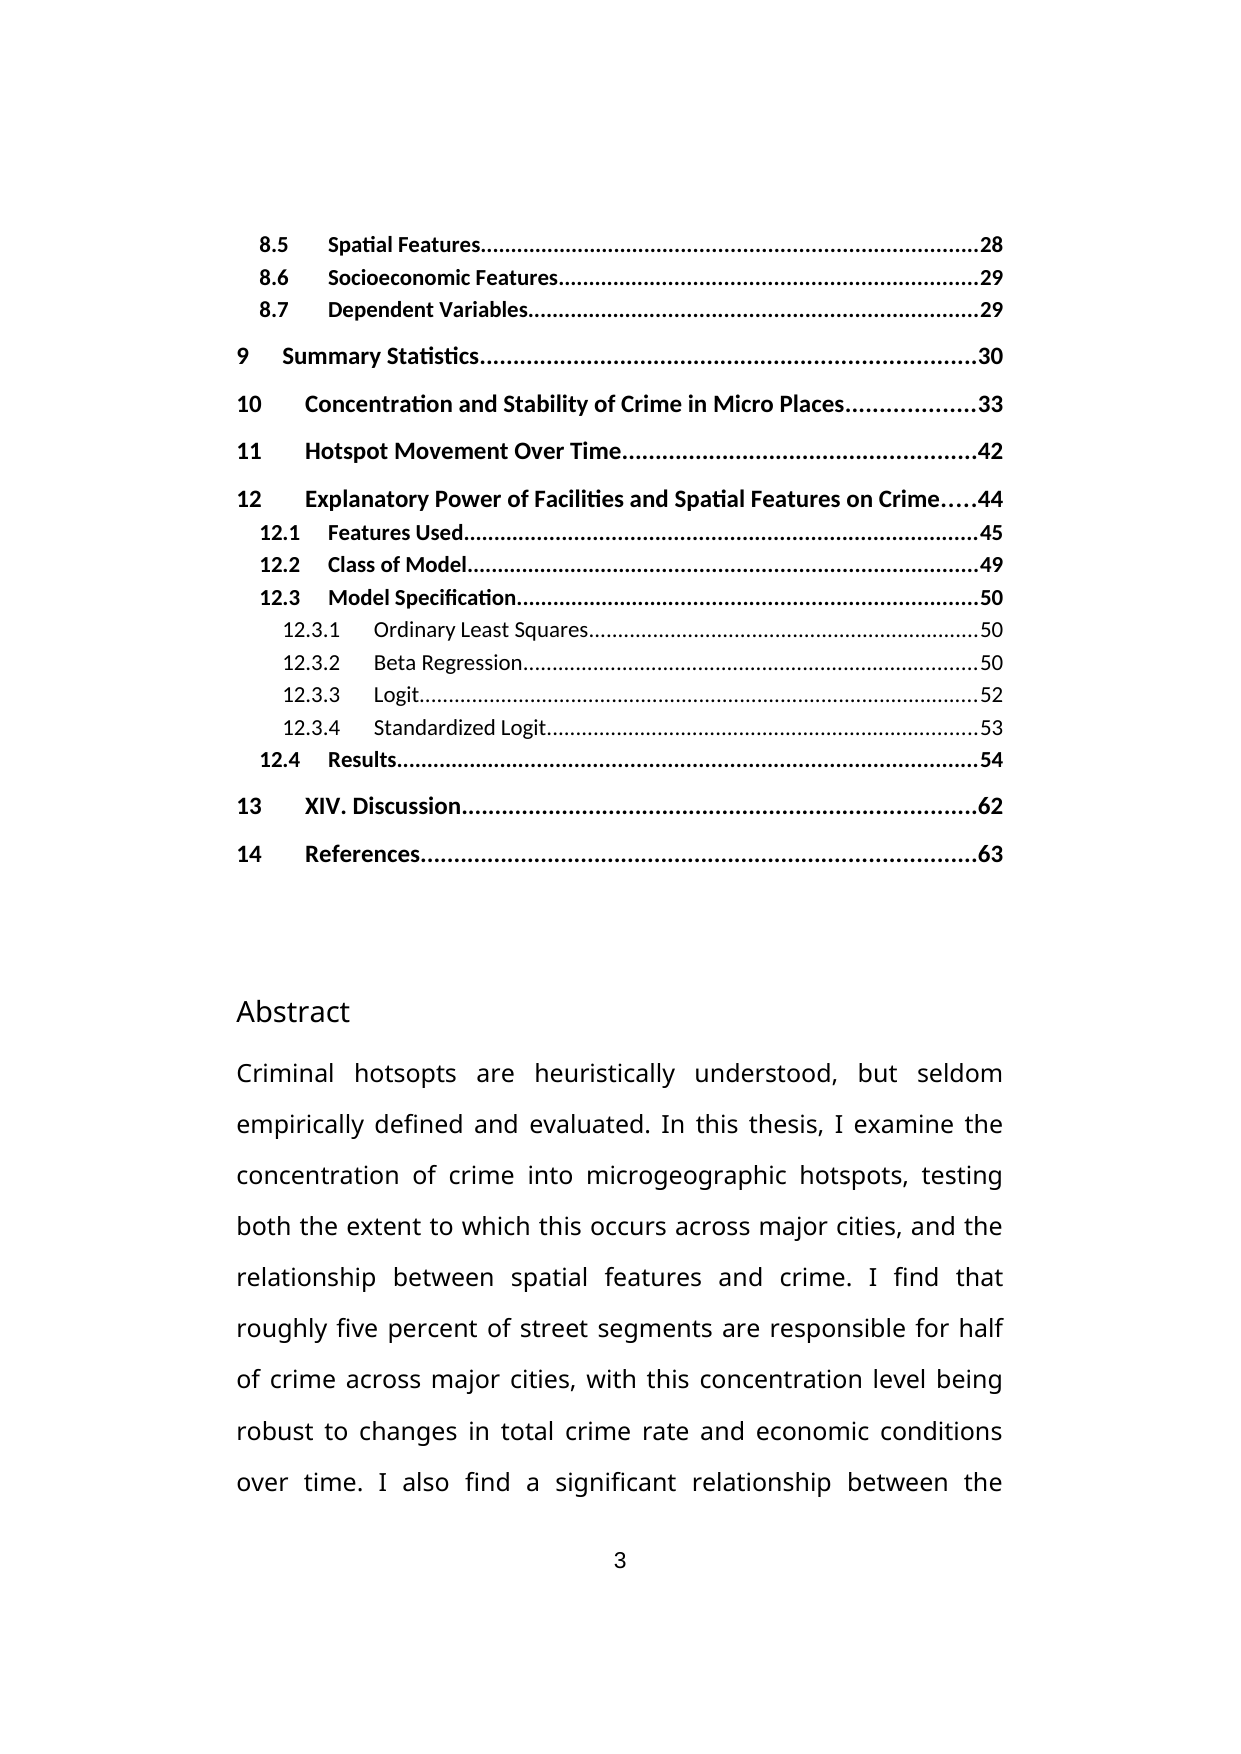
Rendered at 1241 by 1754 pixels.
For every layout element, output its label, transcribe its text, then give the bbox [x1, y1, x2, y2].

subtitle Abstract [236, 992, 1004, 1031]
